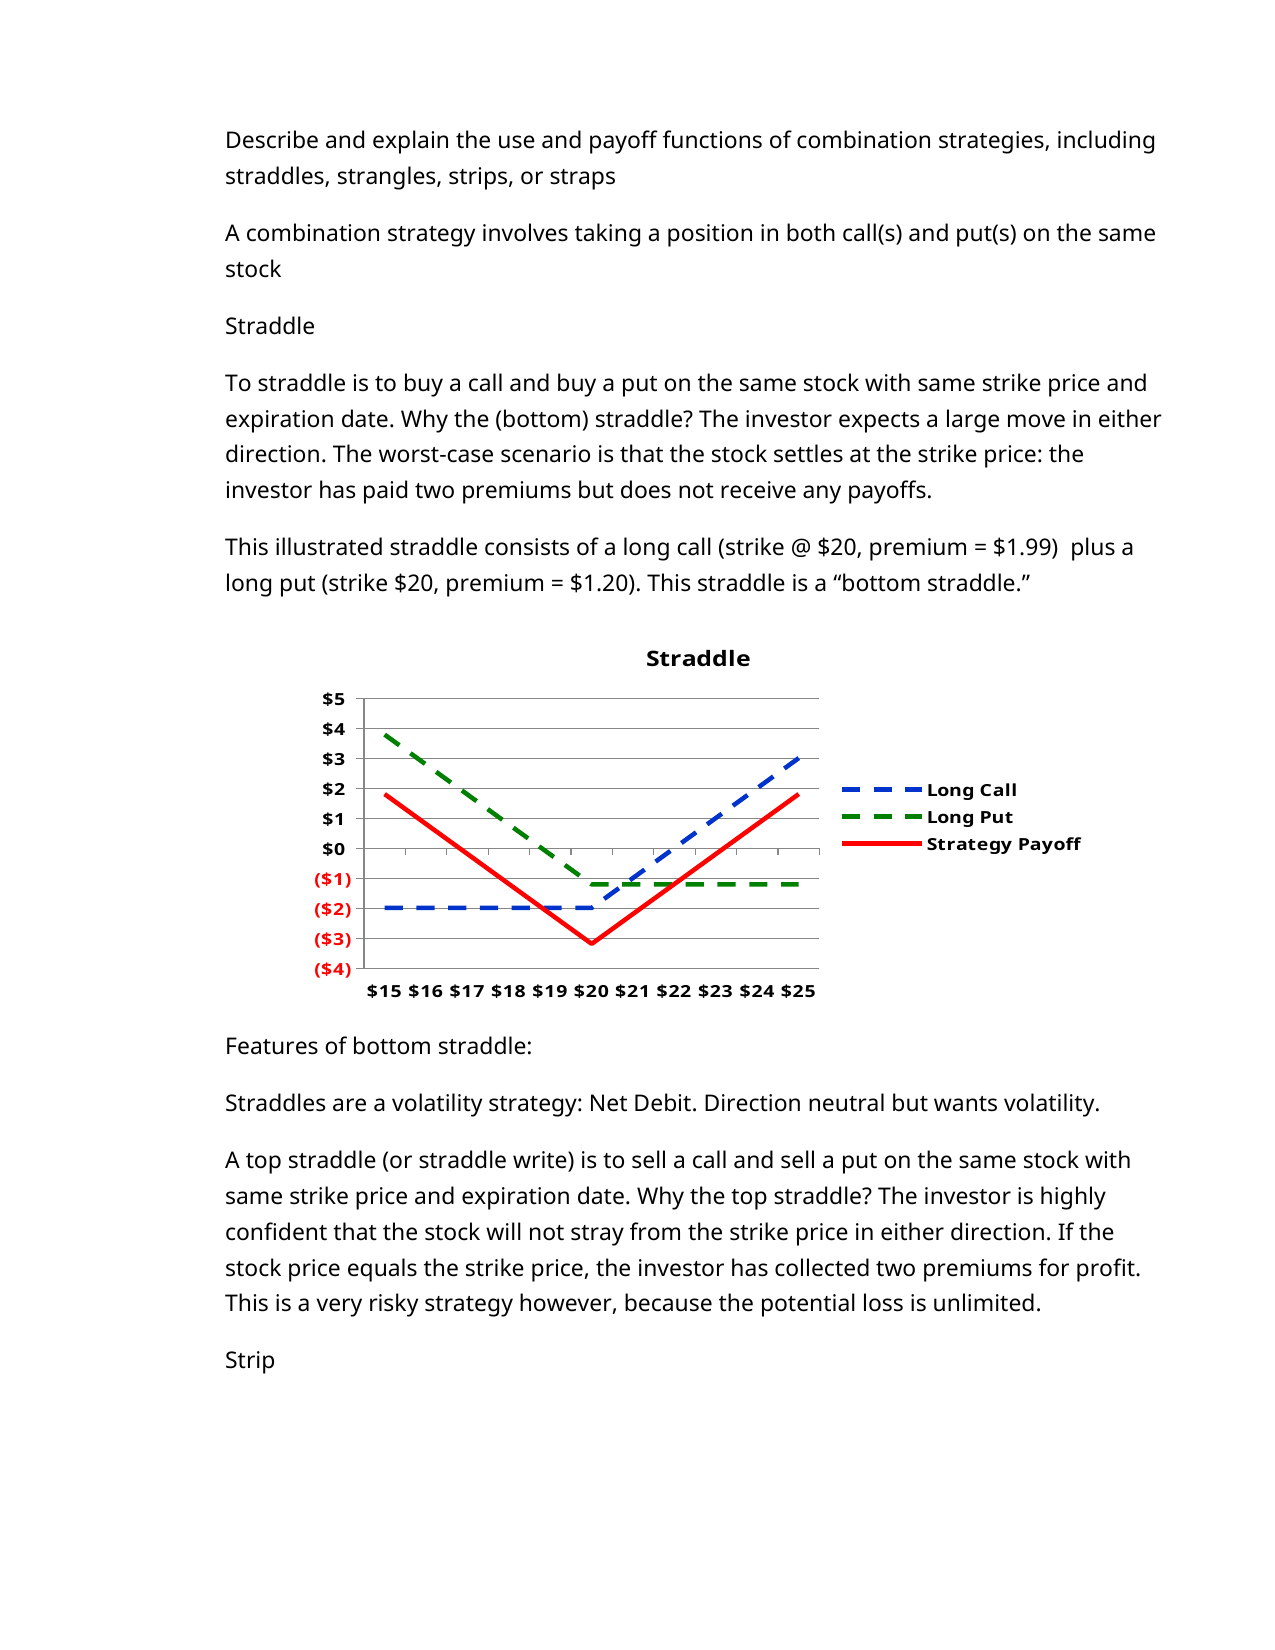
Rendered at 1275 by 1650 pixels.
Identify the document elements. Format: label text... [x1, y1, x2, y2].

text To straddle is to buy a call and buy a put on the same stock with same strike price and expiration date. Why the (bottom) straddle? The investor expects a large move in either direction. The worst-case scenario is that the stock settles at the strike price: the investor has paid two premiums but does not receive any payoffs. [225, 367, 1172, 506]
text Features of bottom straddle: [225, 1030, 1172, 1061]
text Strip [225, 1344, 1172, 1375]
text This illustrated straddle consists of a long call (strike @ $20, premium = $1.99) plus a long put (strike $20, premium = $1.20). This straddle is a “bottom straddle.” [225, 531, 1172, 598]
text A combination strategy involves taking a position in both call(s) and put(s) on the same stock [225, 217, 1172, 284]
text Straddles are a volatility strategy: Net Debit. Direction neutral but wants volatility. [225, 1087, 1172, 1118]
text A top straddle (or straddle write) is to sell a call and sell a put on the same stock with same strike price and expiration date. Why the top straddle? The investor is highly confident that the stock will not stray from the strike price in either direction. If the stock price equals the strike price, the investor has collected two premiums for profit. This is a very risky strategy however, because the potential loss is unlimited. [225, 1144, 1172, 1319]
text Describe and explain the use and payoff functions of combination strategies, including straddles, strangles, strips, or straps [225, 124, 1172, 192]
text Straddle [225, 310, 1172, 341]
